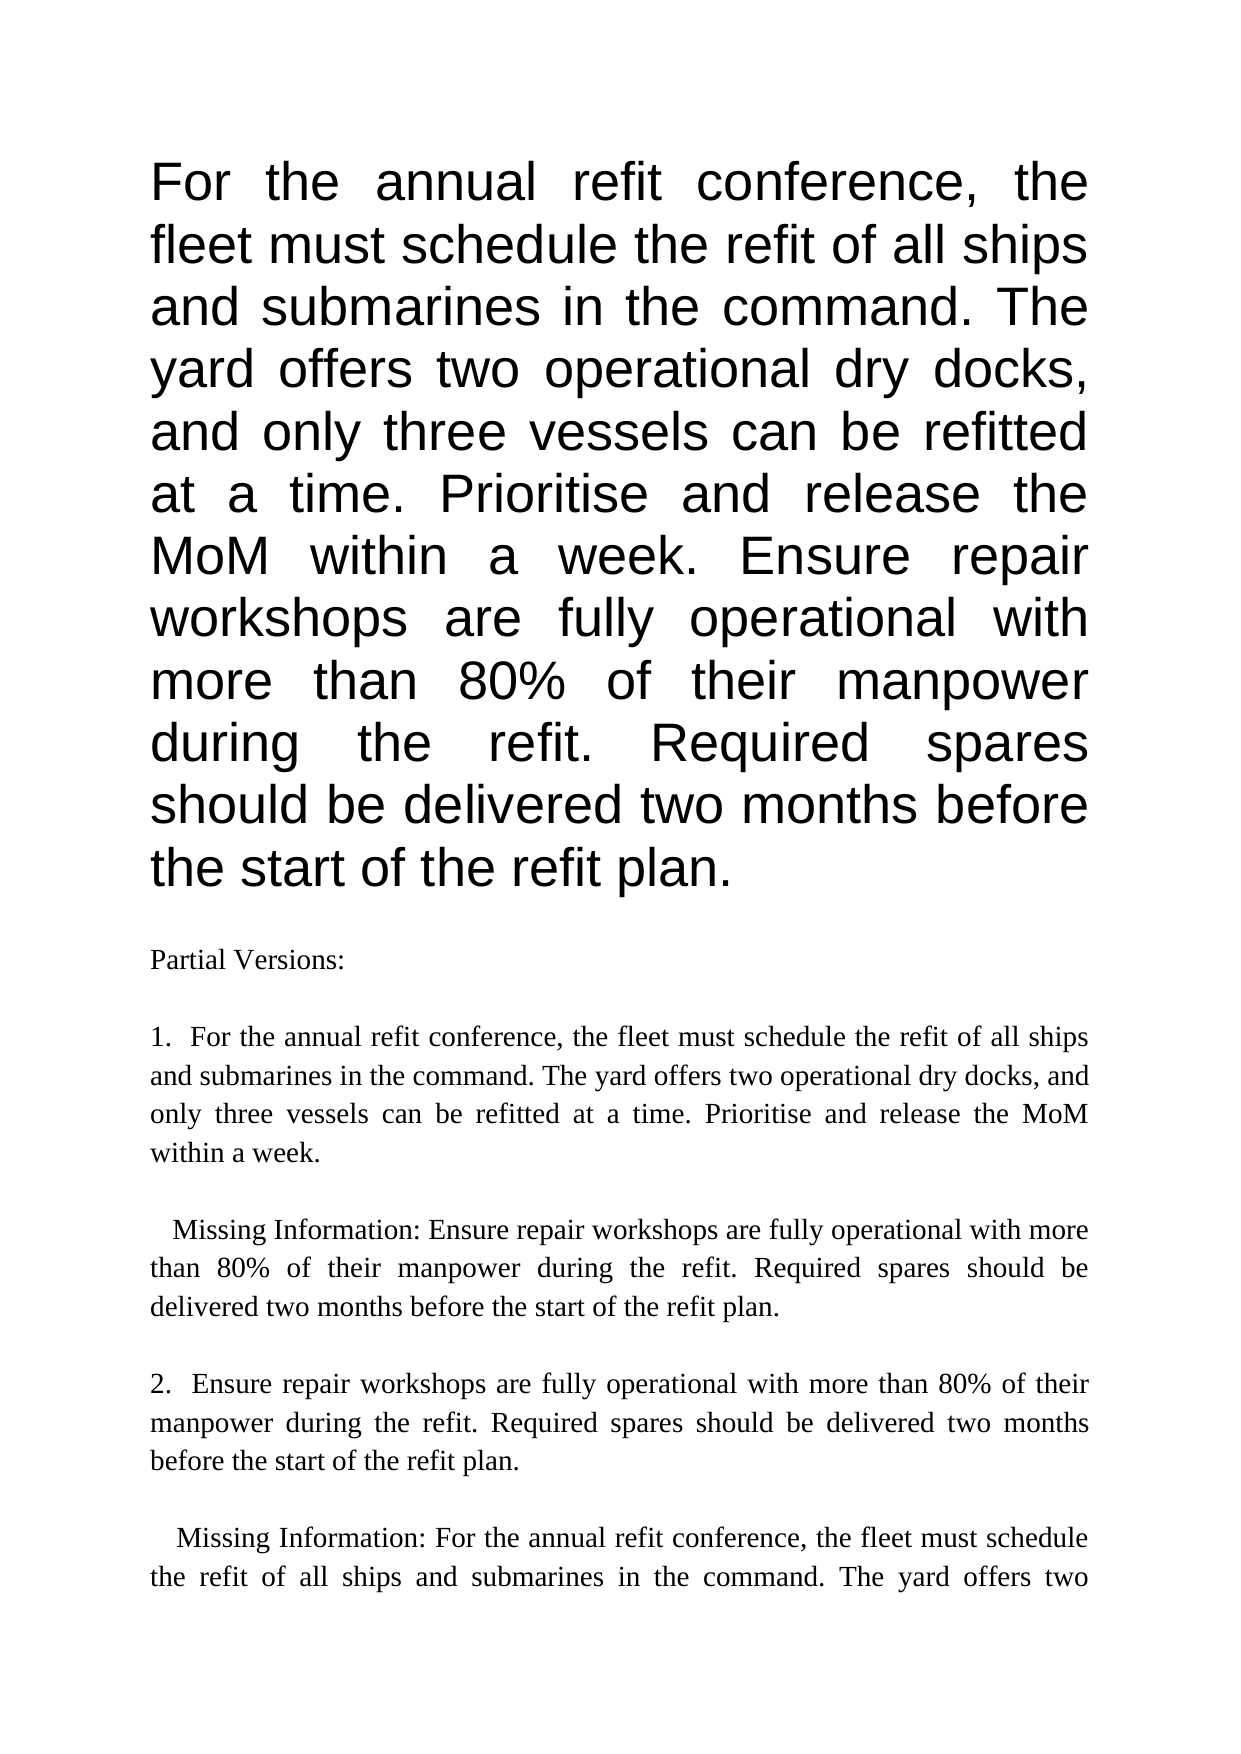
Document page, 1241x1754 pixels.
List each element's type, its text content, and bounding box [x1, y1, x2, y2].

text 2. Ensure repair workshops are fully operational with more than 80% of their manpower during the refit. Required spares should be delivered two months before the start of the refit plan. [150, 1366, 1090, 1477]
text Partial Versions: [150, 942, 1090, 976]
text Missing Information: Ensure repair workshops are fully operational with more than 80% of their manpower during the refit. Required spares should be delivered two months before the start of the refit plan. [150, 1212, 1090, 1323]
text 1. For the annual refit conference, the fleet must schedule the refit of all ships and submarines in the command. The yard offers two operational dry docks, and only three vessels can be refitted at a time. Prioritise and release the MoM within a week. [150, 1019, 1090, 1168]
title For the annual refit conference, the fleet must schedule the refit of all ships and submarines in the command. The yard offers two operational dry docks, and only three vessels can be refitted at a time. Prioritise and release the MoM within a week. Ensure repair workshops are fully operational with more than 80% of their manpower during the refit. Required spares should be delivered two months before the start of the refit plan. [150, 150, 1090, 897]
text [150, 1520, 1090, 1592]
